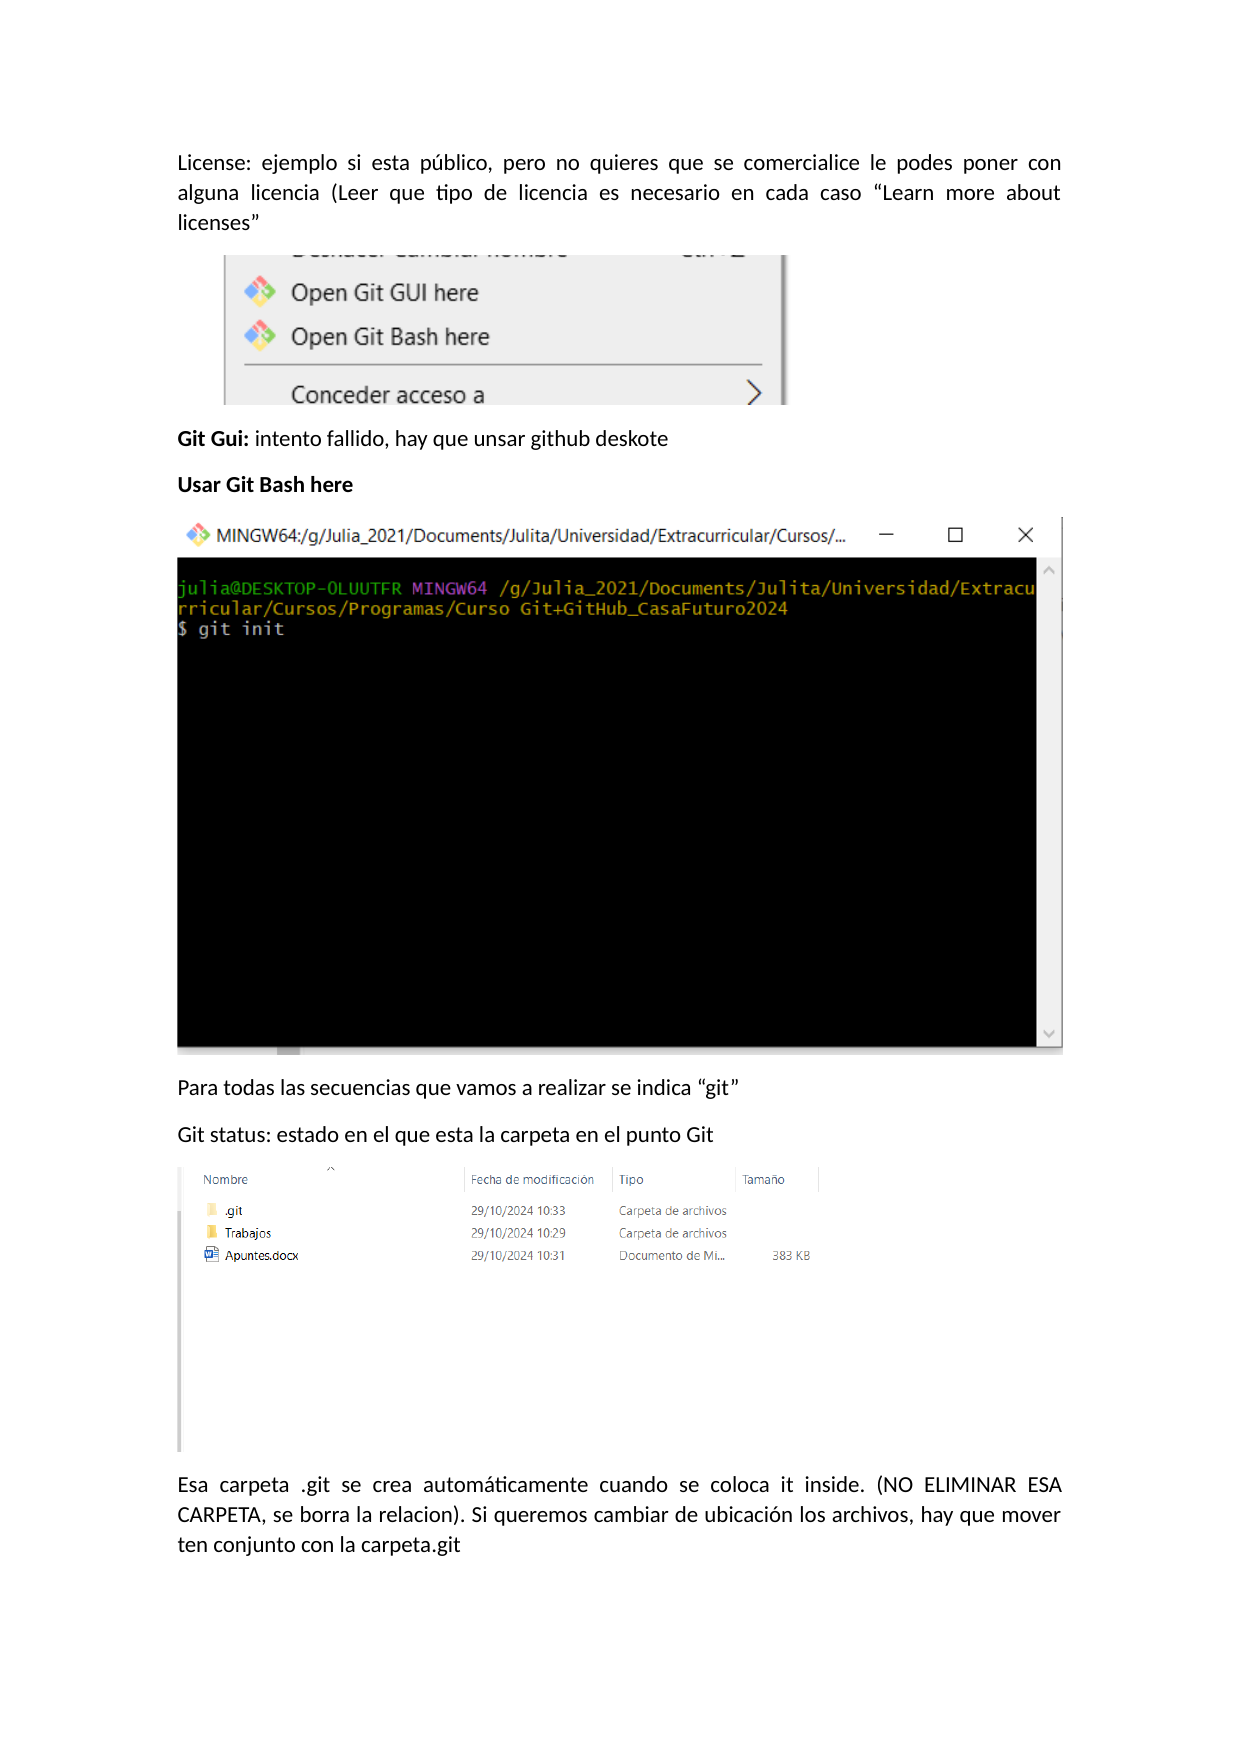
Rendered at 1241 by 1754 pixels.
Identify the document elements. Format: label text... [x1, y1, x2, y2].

text Esa carpeta .git se crea automáticamente cuando se coloca it inside. (NO ELIMINAR ESA CARPETA, se borra la relacion). Si queremos cambiar de ubicación los archivos, hay que mover ten conjunto con la carpeta.git [177, 1470, 1063, 1558]
text Git status: estado en el que esta la carpeta en el punto Git [177, 1120, 1063, 1148]
text Git Gui: intento fallido, hay que unsar github deskote [177, 424, 1063, 452]
text Usar Git Bash here [177, 471, 1063, 499]
text Para todas las secuencias que vamos a realizar se indica “git” [177, 1073, 1063, 1101]
picture [177, 1167, 1063, 1452]
picture [182, 255, 883, 405]
text License: ejemplo si esta público, pero no quieres que se comercialice le podes poner con alguna licencia (Leer que tipo de licencia es necesario en cada caso “Learn more about licenses” [177, 148, 1063, 236]
picture [177, 517, 1063, 1055]
